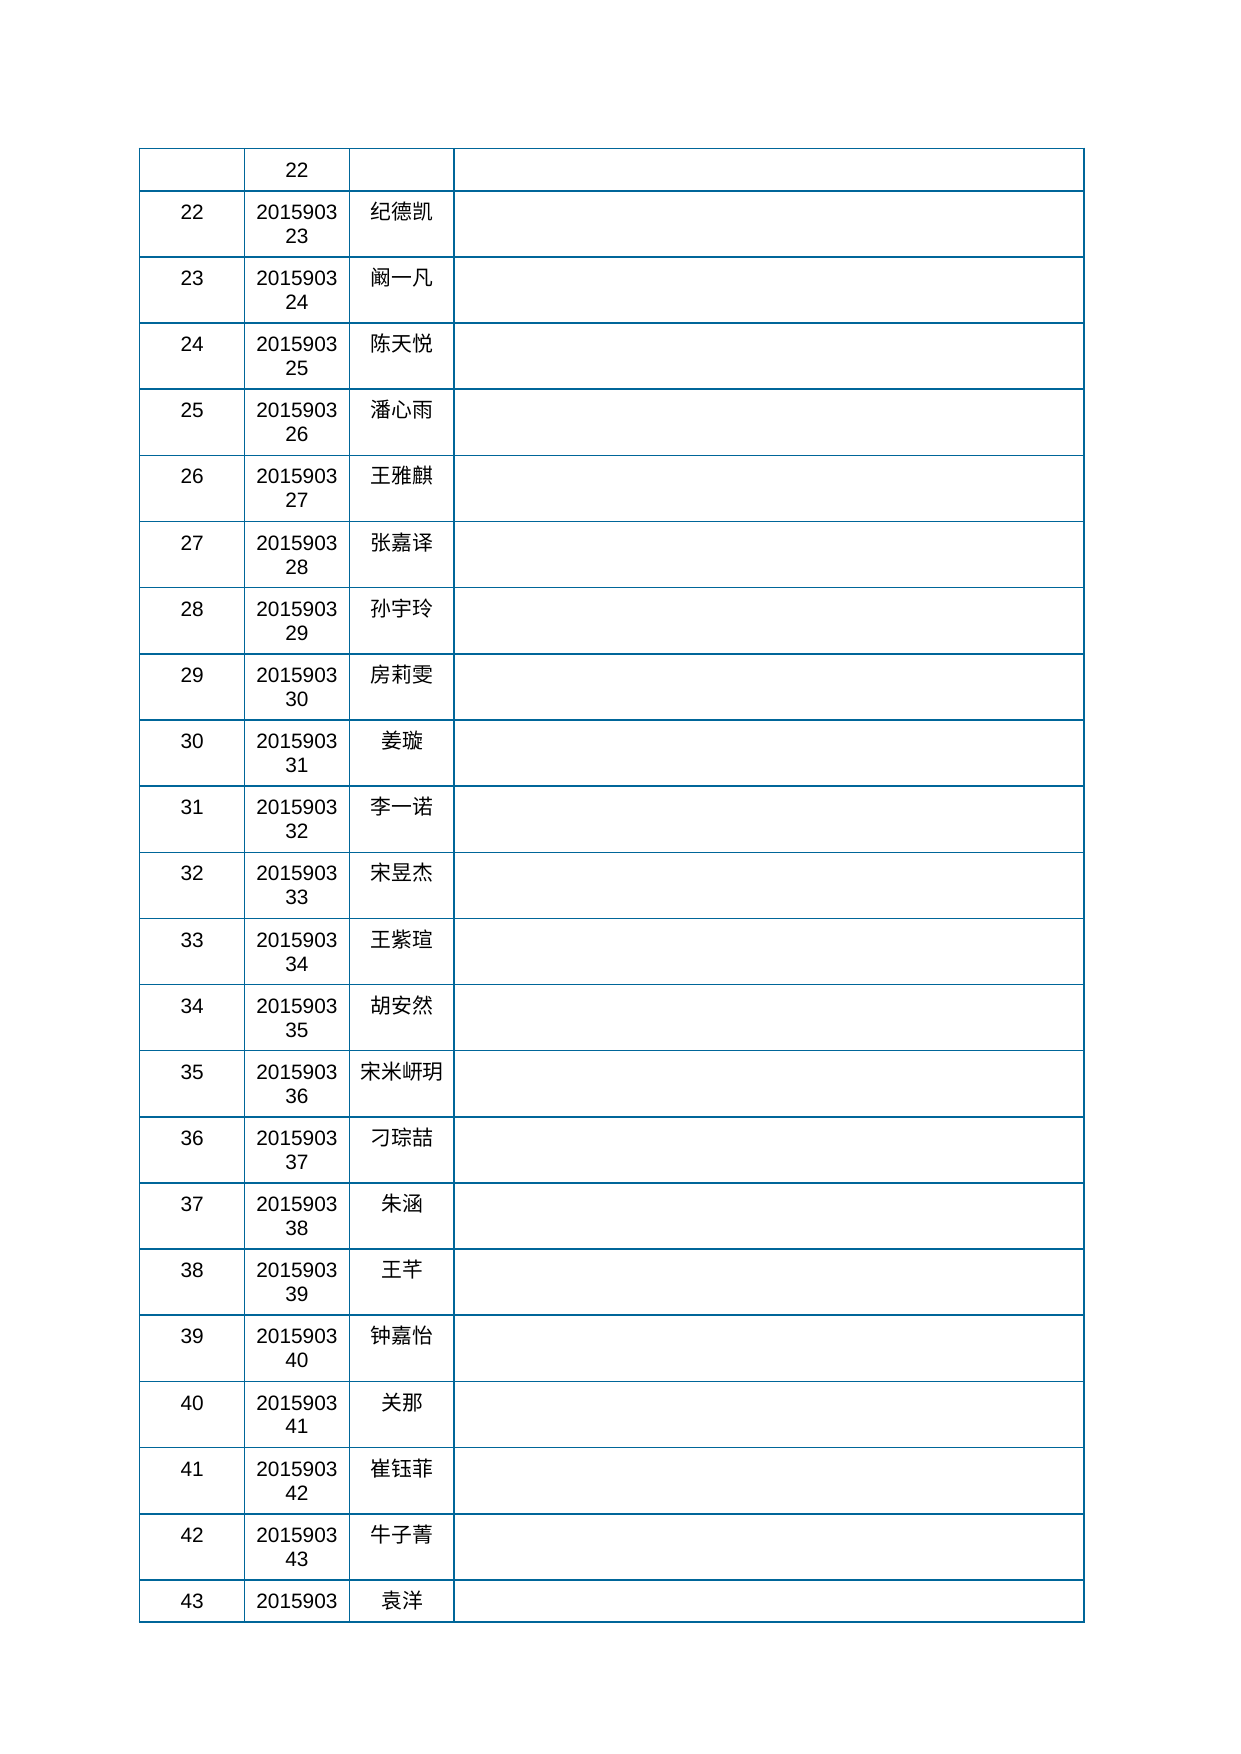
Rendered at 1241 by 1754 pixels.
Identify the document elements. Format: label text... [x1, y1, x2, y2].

table_cell 王芊 [350, 1250, 453, 1314]
table_cell 26 [140, 456, 244, 521]
table_cell [455, 919, 1083, 984]
table_cell [455, 985, 1083, 1050]
table_cell 张嘉译 [350, 522, 453, 587]
table_cell 39 [140, 1316, 244, 1381]
table_cell [455, 390, 1083, 454]
table_cell [455, 522, 1083, 587]
table_cell 34 [140, 985, 244, 1050]
table_cell [455, 1184, 1083, 1248]
table_cell 展硕 [350, 149, 453, 190]
table_cell 201590323 [245, 192, 349, 256]
table_cell 姜璇 [350, 721, 453, 785]
table_cell 201590334 [245, 919, 349, 984]
table_cell 201590344 [245, 1581, 349, 1621]
table_cell 36 [140, 1118, 244, 1182]
table_cell 24 [140, 324, 244, 388]
table_cell 27 [140, 522, 244, 587]
table_cell 房莉雯 [350, 655, 453, 719]
table_cell 阚一凡 [350, 258, 453, 322]
table_cell [455, 258, 1083, 322]
table_cell 纪德凯 [350, 192, 453, 256]
table_cell 21 [140, 149, 244, 190]
table_cell 胡安然 [350, 985, 453, 1050]
table_cell 38 [140, 1250, 244, 1314]
table_cell 宋昱杰 [350, 853, 453, 917]
table_cell [455, 149, 1083, 190]
table_cell 201590336 [245, 1051, 349, 1116]
table_cell 201590331 [245, 721, 349, 785]
table_cell 201590341 [245, 1382, 349, 1447]
table_cell 201590340 [245, 1316, 349, 1381]
table_cell 201590333 [245, 853, 349, 917]
table_cell [455, 456, 1083, 521]
table_cell 宋米岍玥 [350, 1051, 453, 1116]
table_cell 牛子菁 [350, 1515, 453, 1579]
table_cell [455, 1382, 1083, 1447]
table_cell 29 [140, 655, 244, 719]
table_cell [455, 324, 1083, 388]
table_cell 201590329 [245, 588, 349, 653]
table_cell 孙宇玲 [350, 588, 453, 653]
table_cell 潘心雨 [350, 390, 453, 454]
table_cell 201590322 [245, 149, 349, 190]
table_cell 33 [140, 919, 244, 984]
table_cell 201590338 [245, 1184, 349, 1248]
table_cell 22 [140, 192, 244, 256]
table_cell [455, 588, 1083, 653]
table_cell 201590328 [245, 522, 349, 587]
table_cell 42 [140, 1515, 244, 1579]
table_cell 崔钰菲 [350, 1448, 453, 1513]
table_cell [455, 787, 1083, 851]
table_cell 30 [140, 721, 244, 785]
table_cell 陈天悦 [350, 324, 453, 388]
table_cell 32 [140, 853, 244, 917]
table_cell 钟嘉怡 [350, 1316, 453, 1381]
table_cell 201590326 [245, 390, 349, 454]
table_cell [455, 655, 1083, 719]
table_cell [455, 853, 1083, 917]
table_cell 201590339 [245, 1250, 349, 1314]
table_cell [455, 1051, 1083, 1116]
table_cell 201590325 [245, 324, 349, 388]
table_cell 35 [140, 1051, 244, 1116]
table_cell 刁琮喆 [350, 1118, 453, 1182]
table_cell 201590330 [245, 655, 349, 719]
table_cell 关那 [350, 1382, 453, 1447]
table_cell 李一诺 [350, 787, 453, 851]
table_cell 201590337 [245, 1118, 349, 1182]
table_cell [455, 1448, 1083, 1513]
table_cell [455, 721, 1083, 785]
table_cell 201590332 [245, 787, 349, 851]
table_cell 袁洋 [350, 1581, 453, 1621]
table_cell 40 [140, 1382, 244, 1447]
table_cell 201590324 [245, 258, 349, 322]
table_cell 朱涵 [350, 1184, 453, 1248]
table_cell [455, 1515, 1083, 1579]
table_cell 28 [140, 588, 244, 653]
table_cell [455, 1118, 1083, 1182]
table_cell [455, 192, 1083, 256]
table_cell 23 [140, 258, 244, 322]
table_cell [455, 1581, 1083, 1621]
table_cell 31 [140, 787, 244, 851]
table_cell 201590342 [245, 1448, 349, 1513]
table_cell 201590335 [245, 985, 349, 1050]
table_cell 25 [140, 390, 244, 454]
table_cell 201590343 [245, 1515, 349, 1579]
table_cell 王雅麒 [350, 456, 453, 521]
table_cell 37 [140, 1184, 244, 1248]
table_cell 王紫瑄 [350, 919, 453, 984]
table_cell [455, 1250, 1083, 1314]
table_cell 41 [140, 1448, 244, 1513]
table_cell 201590327 [245, 456, 349, 521]
table_cell 43 [140, 1581, 244, 1621]
table_cell [455, 1316, 1083, 1381]
